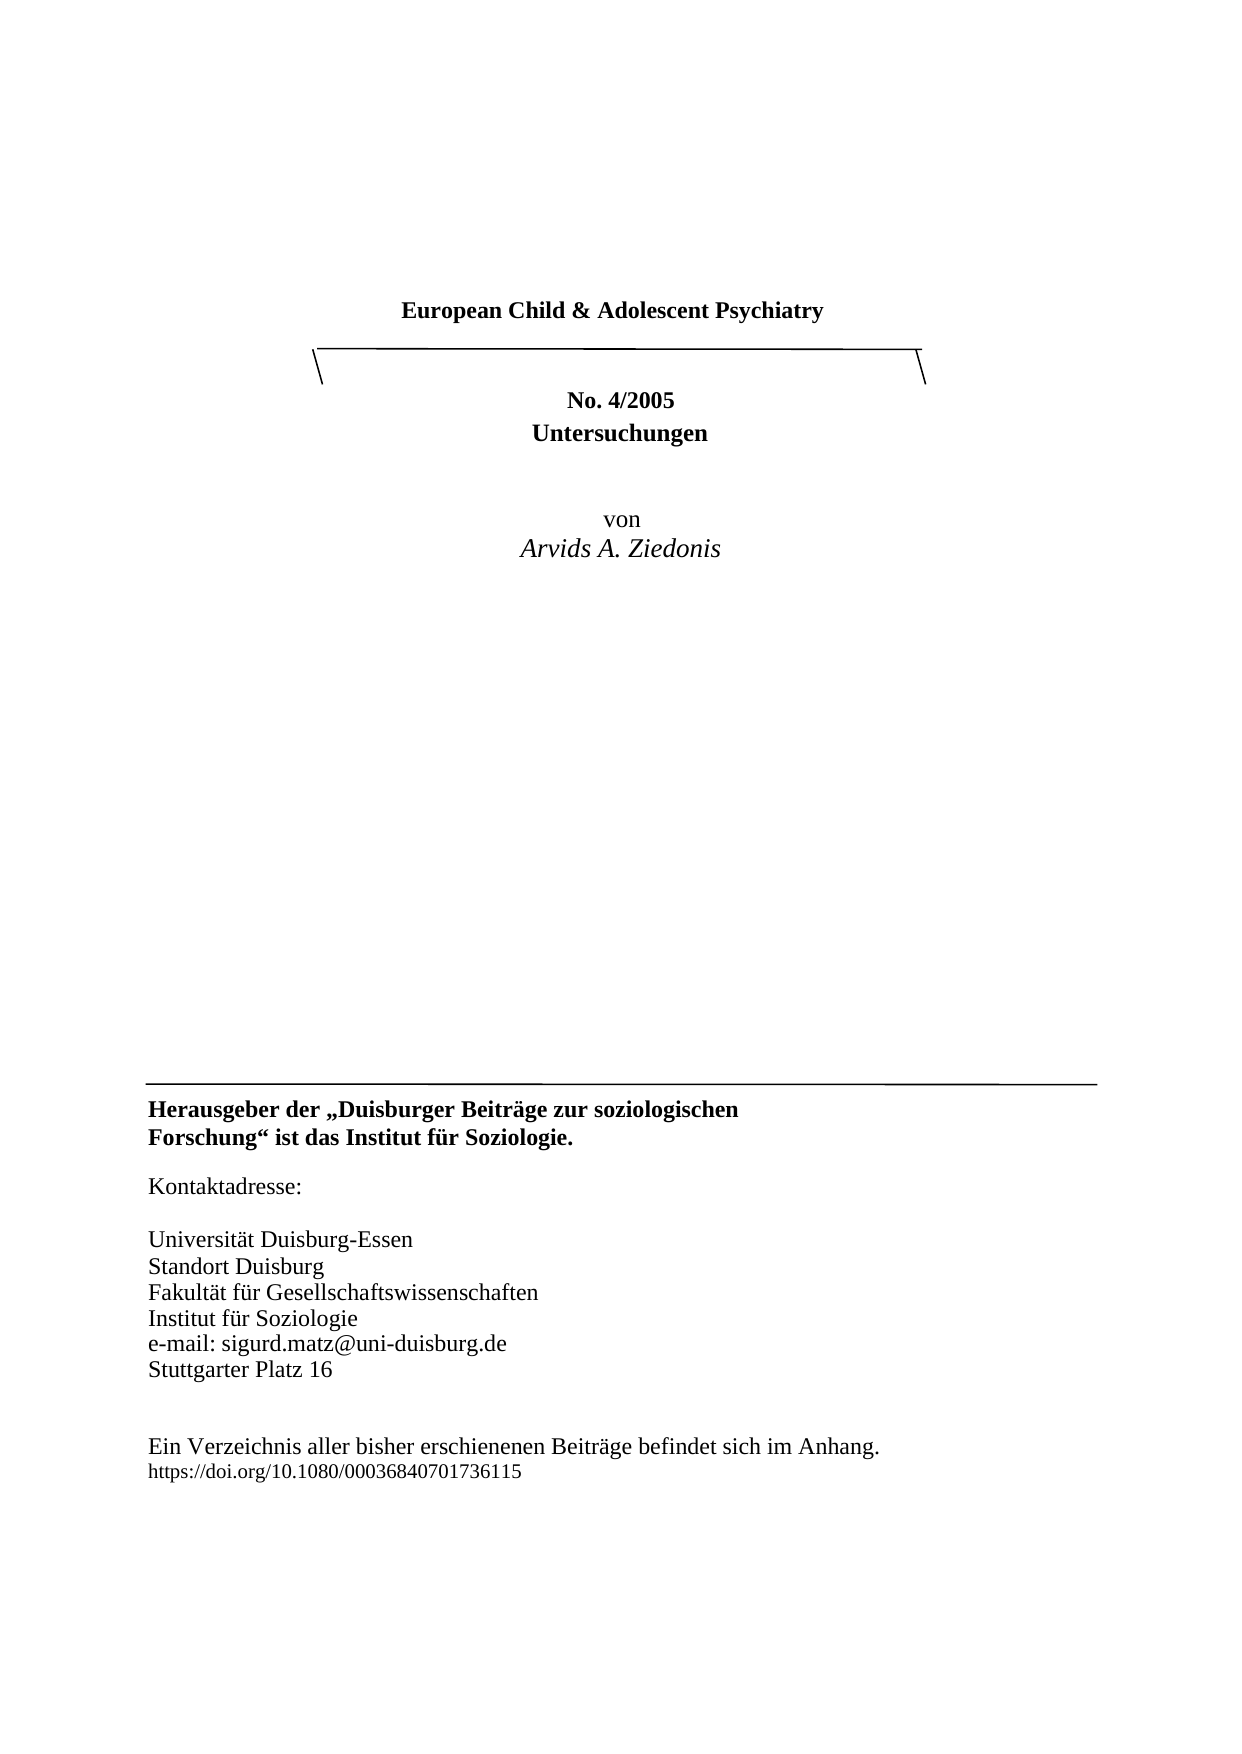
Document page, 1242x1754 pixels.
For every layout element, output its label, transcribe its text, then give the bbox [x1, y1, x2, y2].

text Standort Duisburg [148, 1253, 1092, 1280]
text Stuttgarter Platz 16 [148, 1357, 443, 1383]
text von [148, 504, 1096, 533]
text Fakultät für Gesellschaftswissenschaften [148, 1280, 1092, 1306]
text Herausgeber der „Duisburger Beiträge zur soziologischen Forschung“ ist das Institut für Soziologie. [148, 1096, 837, 1150]
text https://doi.org/10.1080/00036840701736115 [148, 1459, 1092, 1483]
text Untersuchungen [148, 418, 1092, 446]
text Arvids A. Ziedonis [148, 533, 1094, 564]
text Universität Duisburg-Essen [148, 1225, 1092, 1253]
text Kontaktadresse: [148, 1172, 1092, 1199]
text No. 4/2005 [148, 386, 1094, 414]
text European Child & Adolescent Psychiatry [148, 297, 1077, 324]
text Institut für Soziologie [148, 1306, 1092, 1332]
text e-mail: sigurd.matz@uni-duisburg.de [148, 1332, 1092, 1357]
text Ein Verzeichnis aller bisher erschienenen Beiträge befindet sich im Anhang. [148, 1432, 1092, 1459]
